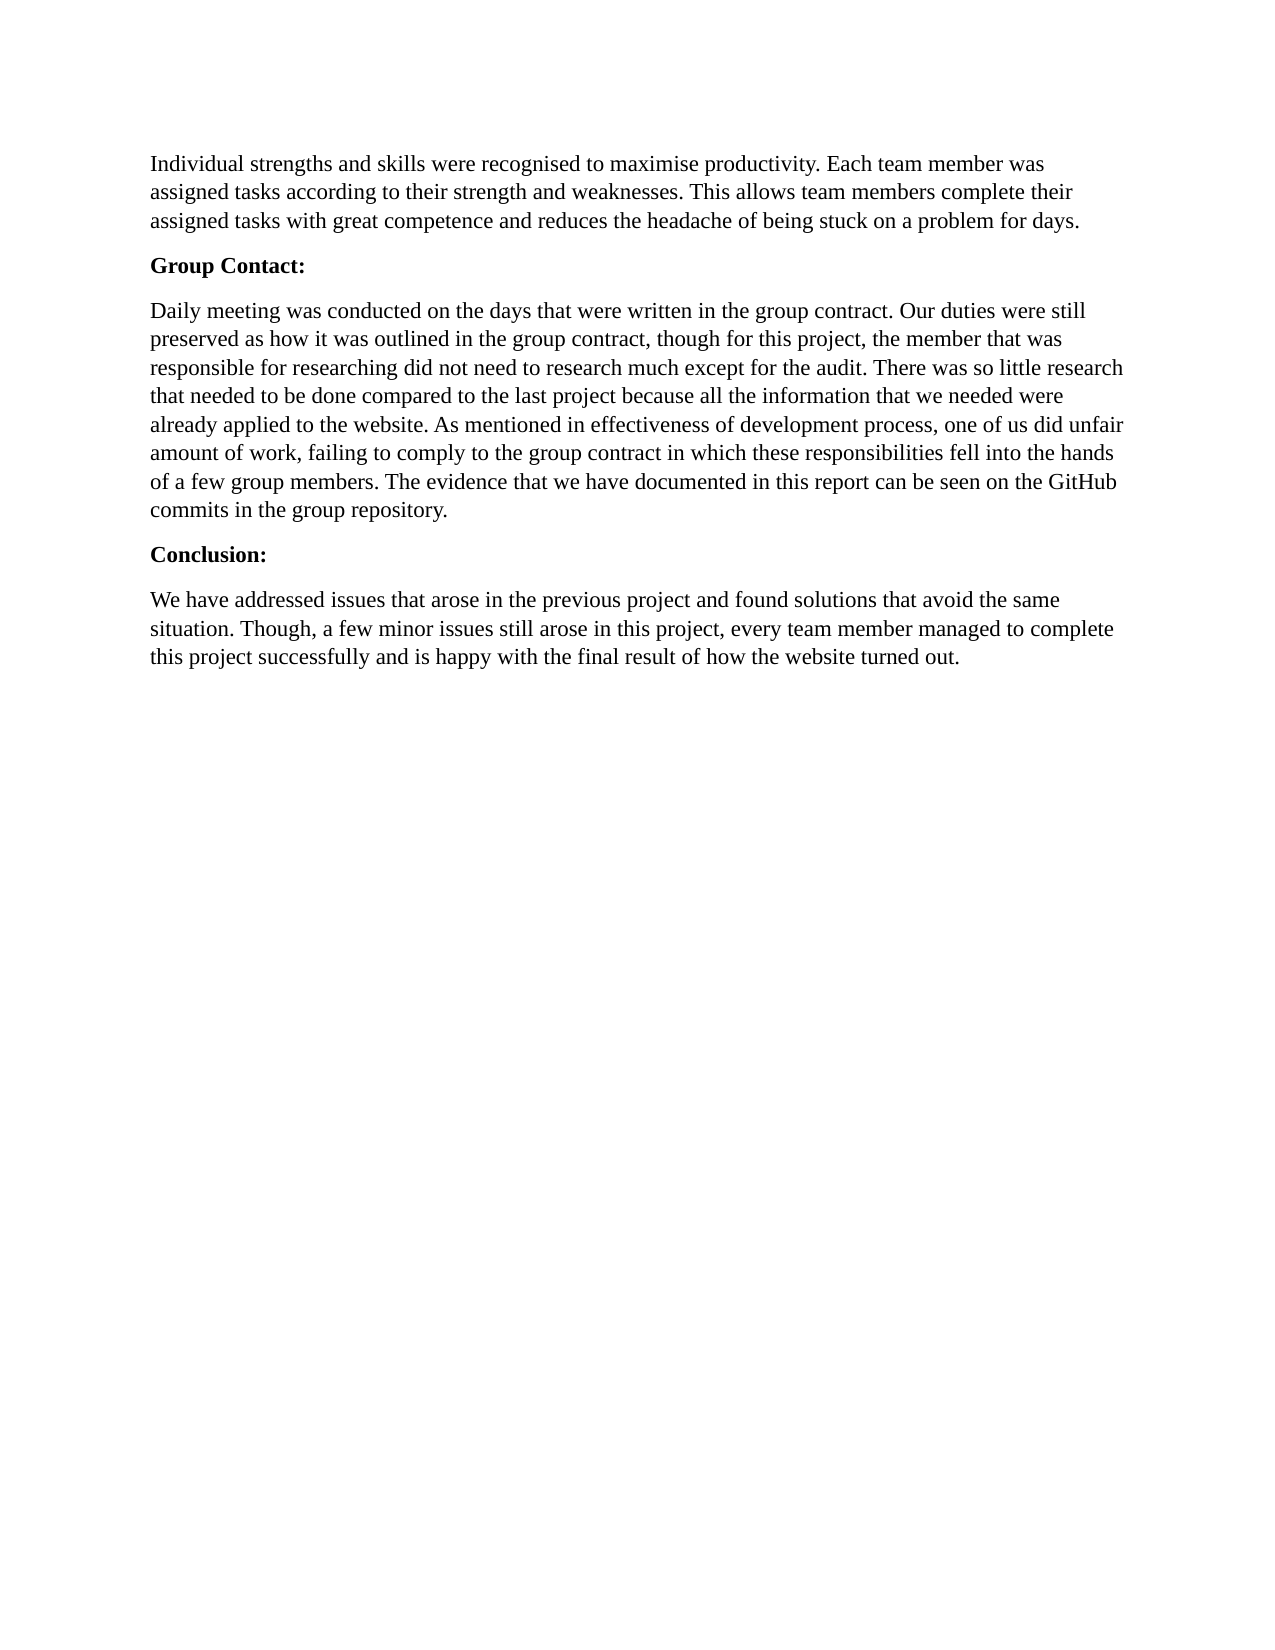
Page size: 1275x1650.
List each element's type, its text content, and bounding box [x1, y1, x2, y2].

text Conclusion: [150, 541, 1125, 568]
text Daily meeting was conducted on the days that were written in the group contract. Our duties were still preserved as how it was outlined in the group contract, though for this project, the member that was responsible for researching did not need to research much except for the audit. There was so little research that needed to be done compared to the last project because all the information that we needed were already applied to the website. As mentioned in effectiveness of development process, one of us did unfair amount of work, failing to comply to the group contract in which these responsibilities fell into the hands of a few group members. The evidence that we have documented in this report can be seen on the GitHub commits in the group repository. [150, 297, 1125, 522]
text We have addressed issues that arose in the previous project and found solutions that avoid the same situation. Though, a few minor issues still arose in this project, every team member managed to complete this project successfully and is happy with the final result of how the website turned out. [150, 586, 1125, 669]
text Group Contact: [150, 252, 1125, 278]
text Individual strengths and skills were recognised to maximise productivity. Each team member was assigned tasks according to their strength and weaknesses. This allows team members complete their assigned tasks with great competence and reduces the headache of being stuck on a problem for days. [150, 150, 1125, 233]
